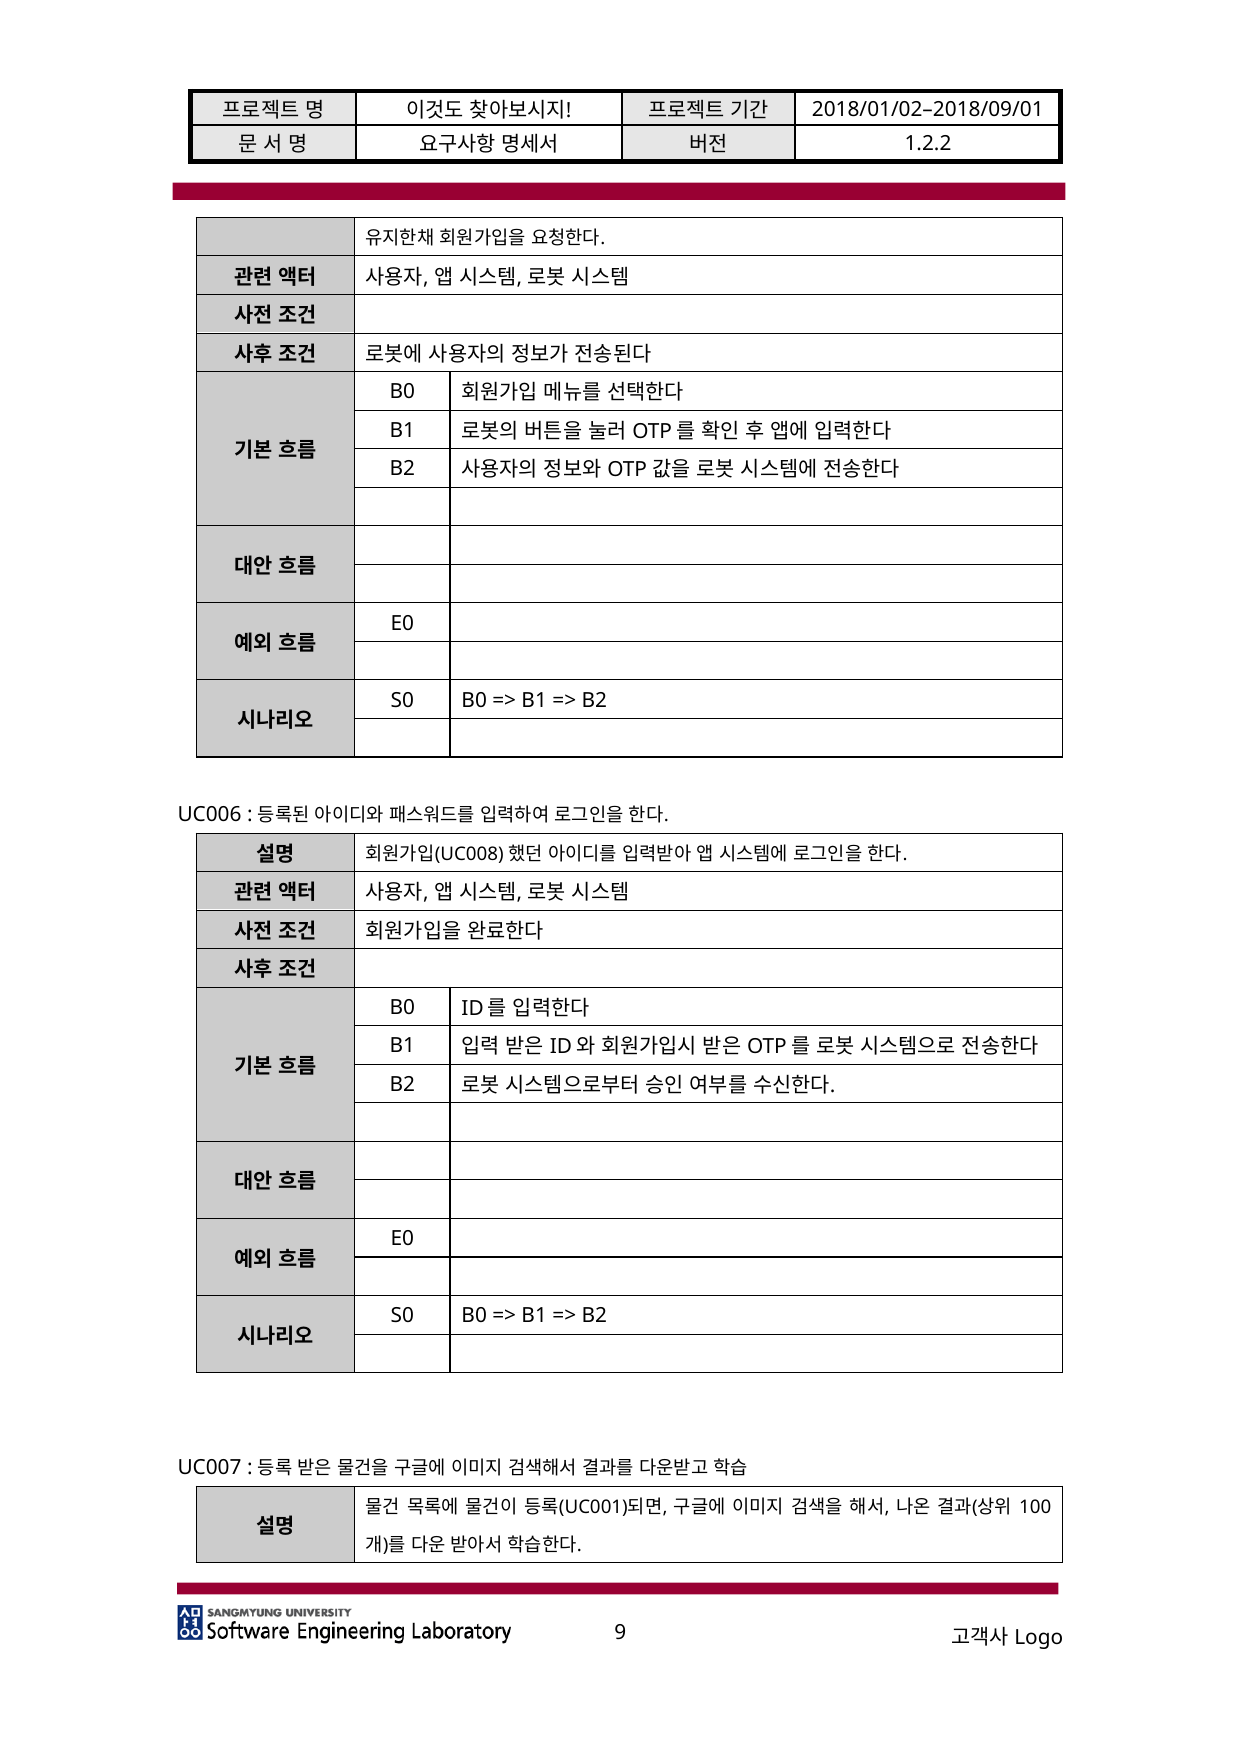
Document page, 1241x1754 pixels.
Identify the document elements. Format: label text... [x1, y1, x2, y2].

table_cell S0 [355, 680, 449, 718]
table_header 물건 목록에 물건이 등록(UC001)되면, 구글에 이미지 검색을 해서, 나온 결과(상위 100개)를 다운 받아서 학습한다. [355, 1487, 1062, 1562]
table_cell 기본 흐름 [197, 988, 354, 1141]
table_cell 시나리오 [197, 1296, 354, 1372]
text UC006 : 등록된 아이디와 패스워드를 입력하여 로그인을 한다. [177, 795, 1063, 832]
table_header 설명 [197, 1487, 354, 1562]
text UC007 : 등록 받은 물건을 구글에 이미지 검색해서 결과를 다운받고 학습 [177, 1448, 1063, 1486]
table_cell [451, 1258, 1062, 1295]
table_cell [451, 526, 1062, 564]
table_header 회원가입(UC008) 했던 아이디를 입력받아 앱 시스템에 로그인을 한다. [355, 834, 1062, 871]
table_header 설명 [197, 218, 354, 255]
table_cell B0 => B1 => B2 [451, 680, 1062, 718]
table_cell [451, 642, 1062, 679]
table_cell [355, 1142, 449, 1179]
table_cell 사후 조건 [197, 334, 354, 371]
table_cell [355, 949, 1062, 987]
table_cell [451, 488, 1062, 525]
table_cell [355, 295, 1062, 332]
table_cell 사용자의 정보와 OTP 값을 로봇 시스템에 전송한다 [451, 449, 1062, 487]
table_cell B0 [355, 988, 449, 1025]
table_cell B0 => B1 => B2 [451, 1296, 1062, 1333]
table_cell 사후 조건 [197, 949, 354, 987]
table_cell 사용자, 앱 시스템, 로봇 시스템 [355, 872, 1062, 909]
table_header 설명 [197, 834, 354, 871]
table_cell 기본 흐름 [197, 372, 354, 525]
table_cell 사전 조건 [197, 295, 354, 332]
table_cell ID를 입력한다 [451, 988, 1062, 1025]
table_cell [355, 1335, 449, 1372]
table_cell 관련 액터 [197, 872, 354, 909]
table_cell E0 [355, 603, 449, 641]
table_cell E0 [355, 1219, 449, 1256]
table_cell 입력 받은 ID와 회원가입시 받은 OTP를 로봇 시스템으로 전송한다 [451, 1026, 1062, 1064]
table_cell B0 [355, 372, 449, 409]
table_cell 예외 흐름 [197, 603, 354, 679]
table_cell [355, 526, 449, 564]
table_cell 예외 흐름 [197, 1219, 354, 1295]
table_cell [451, 719, 1062, 756]
table_cell 시나리오 [197, 680, 354, 756]
table_cell 로봇에 사용자의 정보가 전송된다 [355, 334, 1062, 371]
picture [177, 1605, 515, 1645]
table_cell 회원가입을 완료한다 [355, 911, 1062, 948]
table_cell 회원가입 메뉴를 선택한다 [451, 372, 1062, 409]
table_cell [355, 719, 449, 756]
table_cell B1 [355, 1026, 449, 1064]
table_cell [355, 488, 449, 525]
table_cell 관련 액터 [197, 256, 354, 294]
table_cell B1 [355, 411, 449, 448]
table_cell [451, 1335, 1062, 1372]
table_cell [451, 603, 1062, 641]
table_cell 사용자, 앱 시스템, 로봇 시스템 [355, 256, 1062, 294]
table_header 로봇에 물리적으로 달려있는 버튼을 눌러서 otp(One Time Pad)를 받아서 보안을 유지한채 회원가입을 요청한다. [355, 218, 1062, 255]
table_cell 대안 흐름 [197, 526, 354, 602]
table_cell [355, 1103, 449, 1141]
table_cell 사전 조건 [197, 911, 354, 948]
table_cell B2 [355, 1065, 449, 1102]
table_cell [451, 1219, 1062, 1256]
table_cell B2 [355, 449, 449, 487]
table_cell [355, 642, 449, 679]
table_cell S0 [355, 1296, 449, 1333]
table_cell [355, 1258, 449, 1295]
table_cell [451, 1180, 1062, 1218]
table_cell [451, 1142, 1062, 1179]
table_cell 대안 흐름 [197, 1142, 354, 1218]
table_cell [355, 565, 449, 602]
table_cell 로봇 시스템으로부터 승인 여부를 수신한다. [451, 1065, 1062, 1102]
table_cell [451, 565, 1062, 602]
table_cell 로봇의 버튼을 눌러 OTP를 확인 후 앱에 입력한다 [451, 411, 1062, 448]
table_cell [355, 1180, 449, 1218]
table_cell [451, 1103, 1062, 1141]
